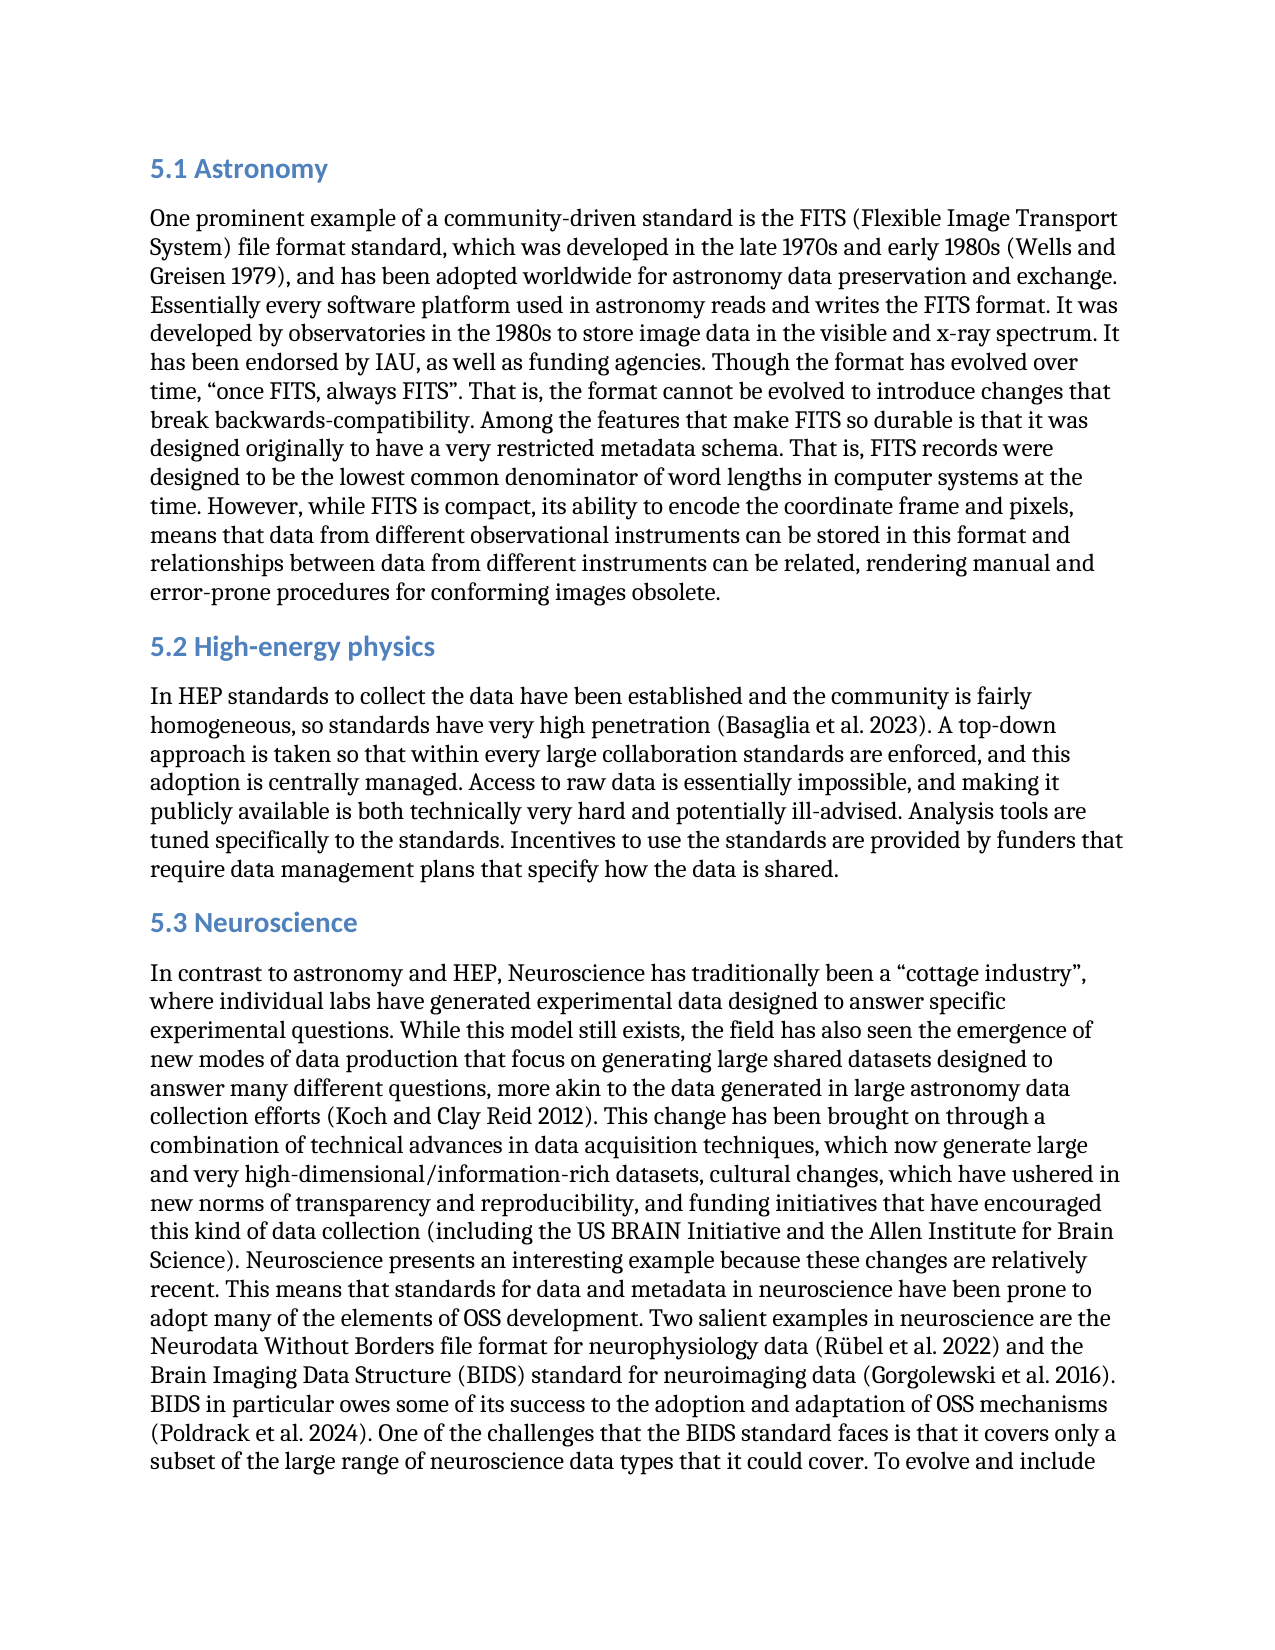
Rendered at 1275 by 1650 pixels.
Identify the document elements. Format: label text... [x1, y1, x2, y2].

text In HEP standards to collect the data have been established and the community is fairly homogeneous, so standards have very high penetration (Basaglia et al. 2023). A top-down approach is taken so that within every large collaboration standards are enforced, and this adoption is centrally managed. Access to raw data is essentially impossible, and making it publicly available is both technically very hard and potentially ill-advised. Analysis tools are tuned specifically to the standards. Incentives to use the standards are provided by funders that require data management plans that specify how the data is shared. [150, 682, 1125, 883]
subtitle 5.1 Astronomy [150, 150, 1125, 186]
subtitle 5.2 High-energy physics [150, 628, 1125, 663]
subtitle 5.3 Neuroscience [150, 904, 1125, 940]
